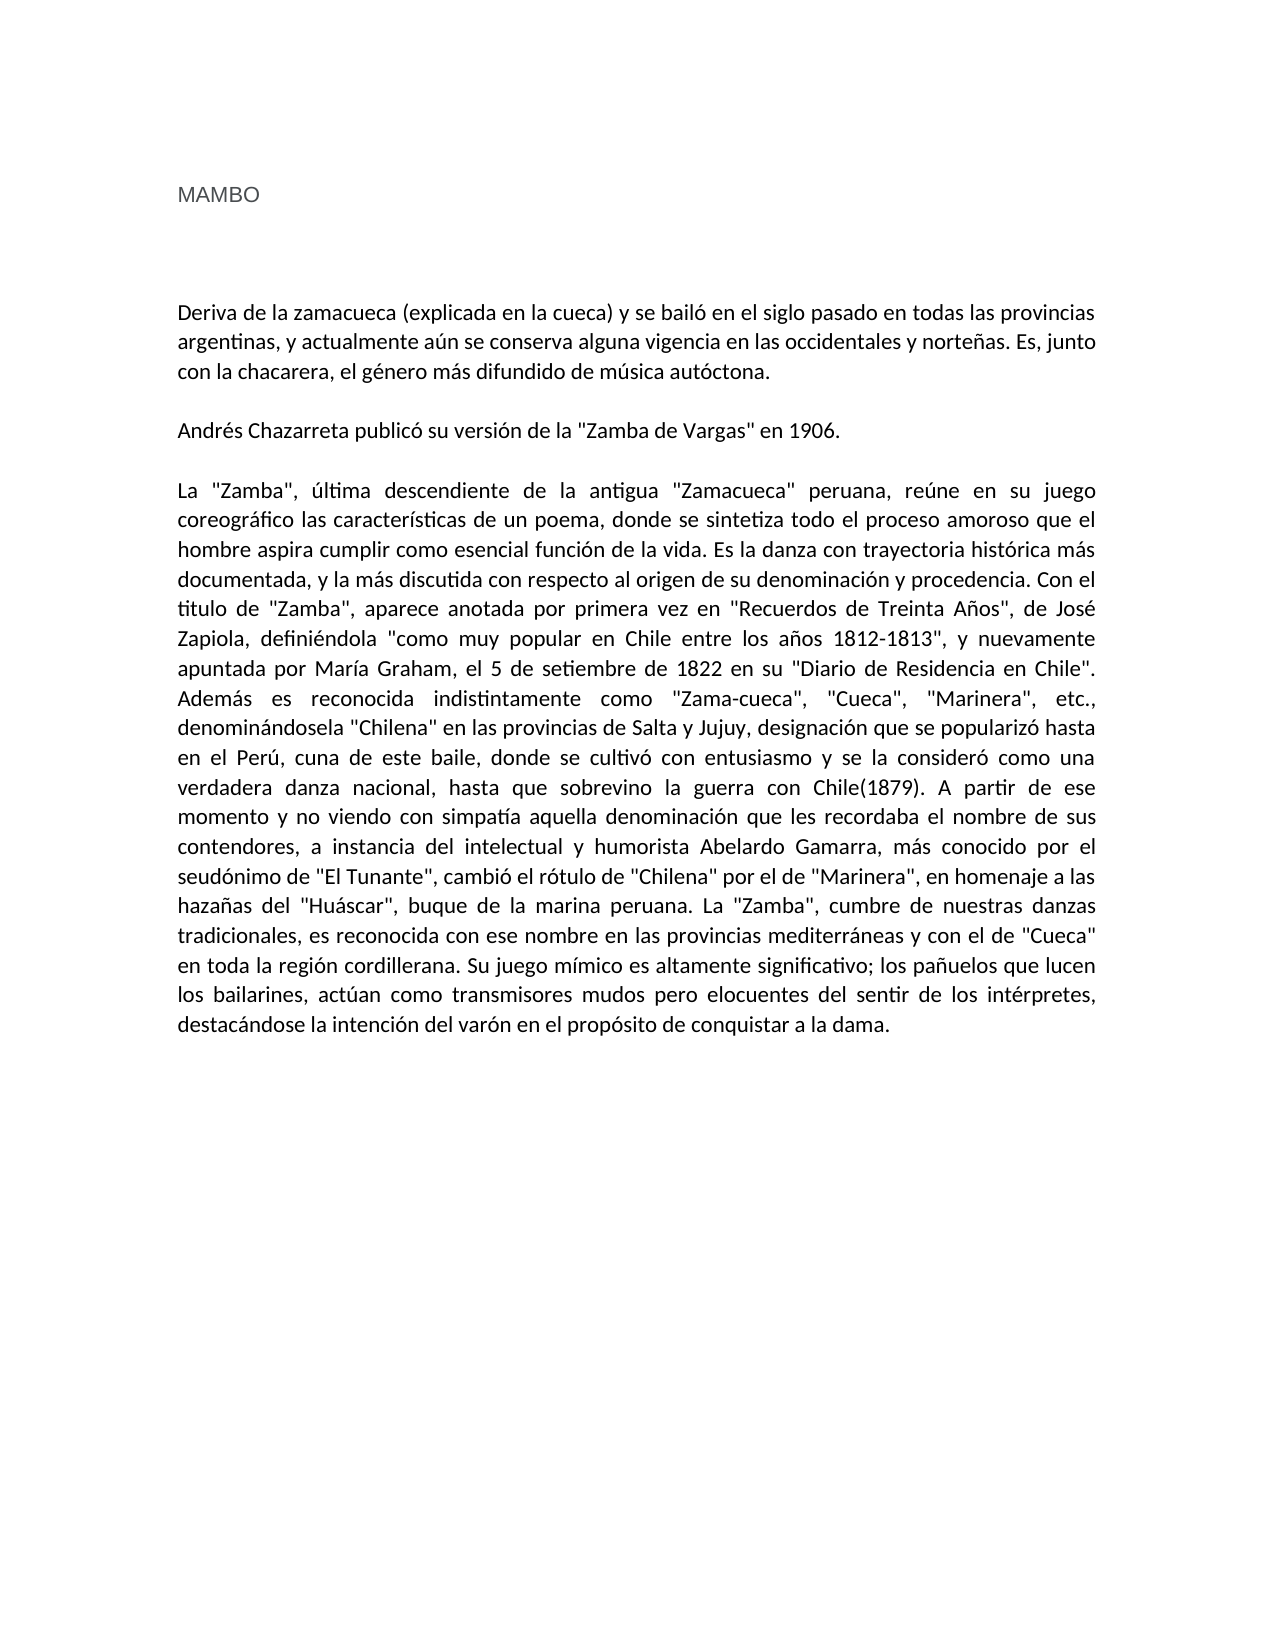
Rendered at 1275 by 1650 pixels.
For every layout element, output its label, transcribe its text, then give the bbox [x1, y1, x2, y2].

text Andrés Chazarreta publicó su versión de la "Zamba de Vargas" en 1906. [177, 415, 1098, 444]
text MAMBO [177, 177, 1098, 207]
text La "Zamba", última descendiente de la antigua "Zamacueca" peruana, reúne en su juego coreográfico las características de un poema, donde se sintetiza todo el proceso amoroso que el hombre aspira cumplir como esencial función de la vida. Es la danza con trayectoria histórica más documentada, y la más discutida con respecto al origen de su denominación y procedencia. Con el titulo de "Zamba", aparece anotada por primera vez en "Recuerdos de Treinta Años", de José Zapiola, definiéndola "como muy popular en Chile entre los años 1812-1813", y nuevamente apuntada por María Graham, el 5 de setiembre de 1822 en su "Diario de Residencia en Chile". Además es reconocida indistintamente como "Zama-cueca", "Cueca", "Marinera", etc., denominándosela "Chilena" en las provincias de Salta y Jujuy, designación que se popularizó hasta en el Perú, cuna de este baile, donde se cultivó con entusiasmo y se la consideró como una verdadera danza nacional, hasta que sobrevino la guerra con Chile(1879). A partir de ese momento y no viendo con simpatía aquella denominación que les recordaba el nombre de sus contendores, a instancia del intelectual y humorista Abelardo Gamarra, más conocido por el seudónimo de "El Tunante", cambió el rótulo de "Chilena" por el de "Marinera", en homenaje a las hazañas del "Huáscar", buque de la marina peruana. La "Zamba", cumbre de nuestras danzas tradicionales, es reconocida con ese nombre en las provincias mediterráneas y con el de "Cueca" en toda la región cordillerana. Su juego mímico es altamente significativo; los pañuelos que lucen los bailarines, actúan como transmisores mudos pero elocuentes del sentir de los intérpretes, destacándose la intención del varón en el propósito de conquistar a la dama. [177, 474, 1098, 1038]
text Deriva de la zamacueca (explicada en la cueca) y se bailó en el siglo pasado en todas las provincias argentinas, y actualmente aún se conserva alguna vigencia en las occidentales y norteñas. Es, junto con la chacarera, el género más difundido de música autóctona. [177, 296, 1098, 385]
